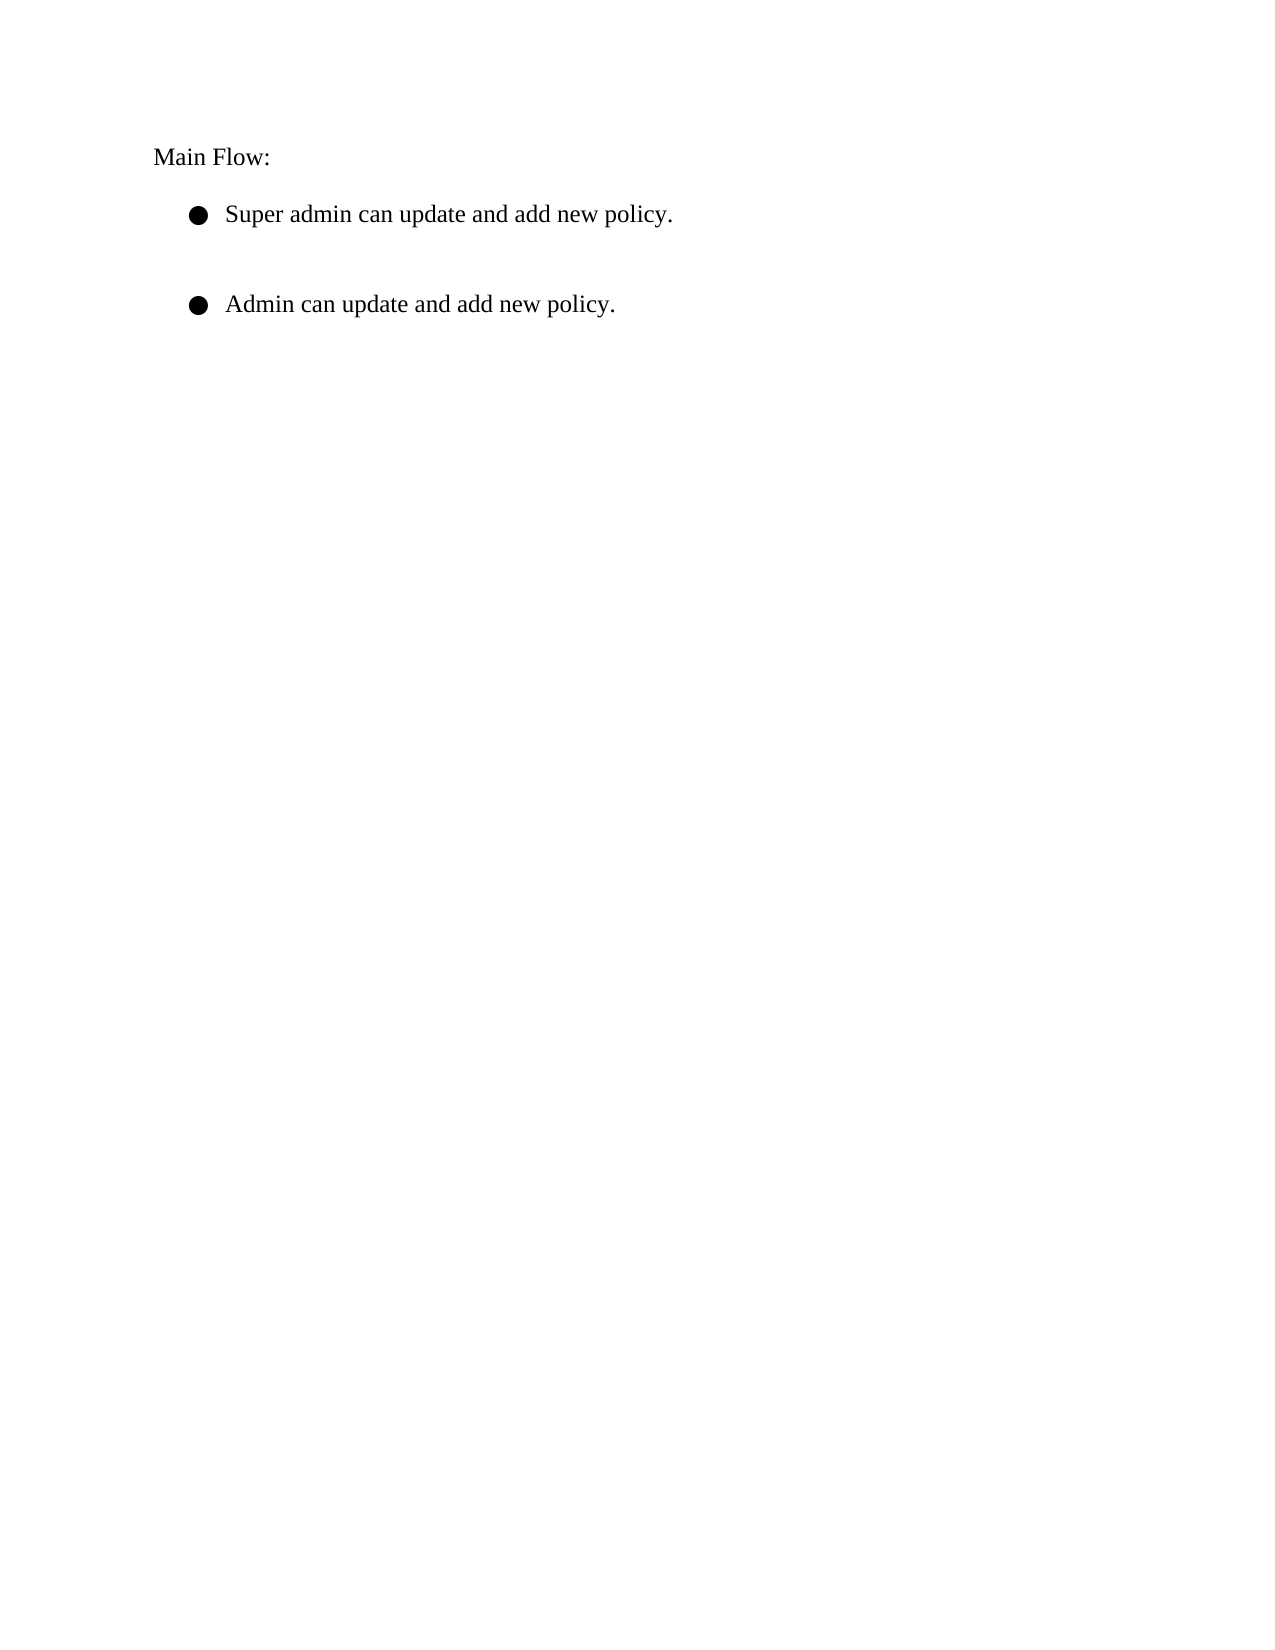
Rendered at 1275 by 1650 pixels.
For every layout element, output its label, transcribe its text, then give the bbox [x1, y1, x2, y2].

text Main Flow: [119, 142, 1160, 170]
list Admin can update and add new policy. [187, 276, 1160, 327]
list Super admin can update and add new policy. [187, 185, 1160, 236]
